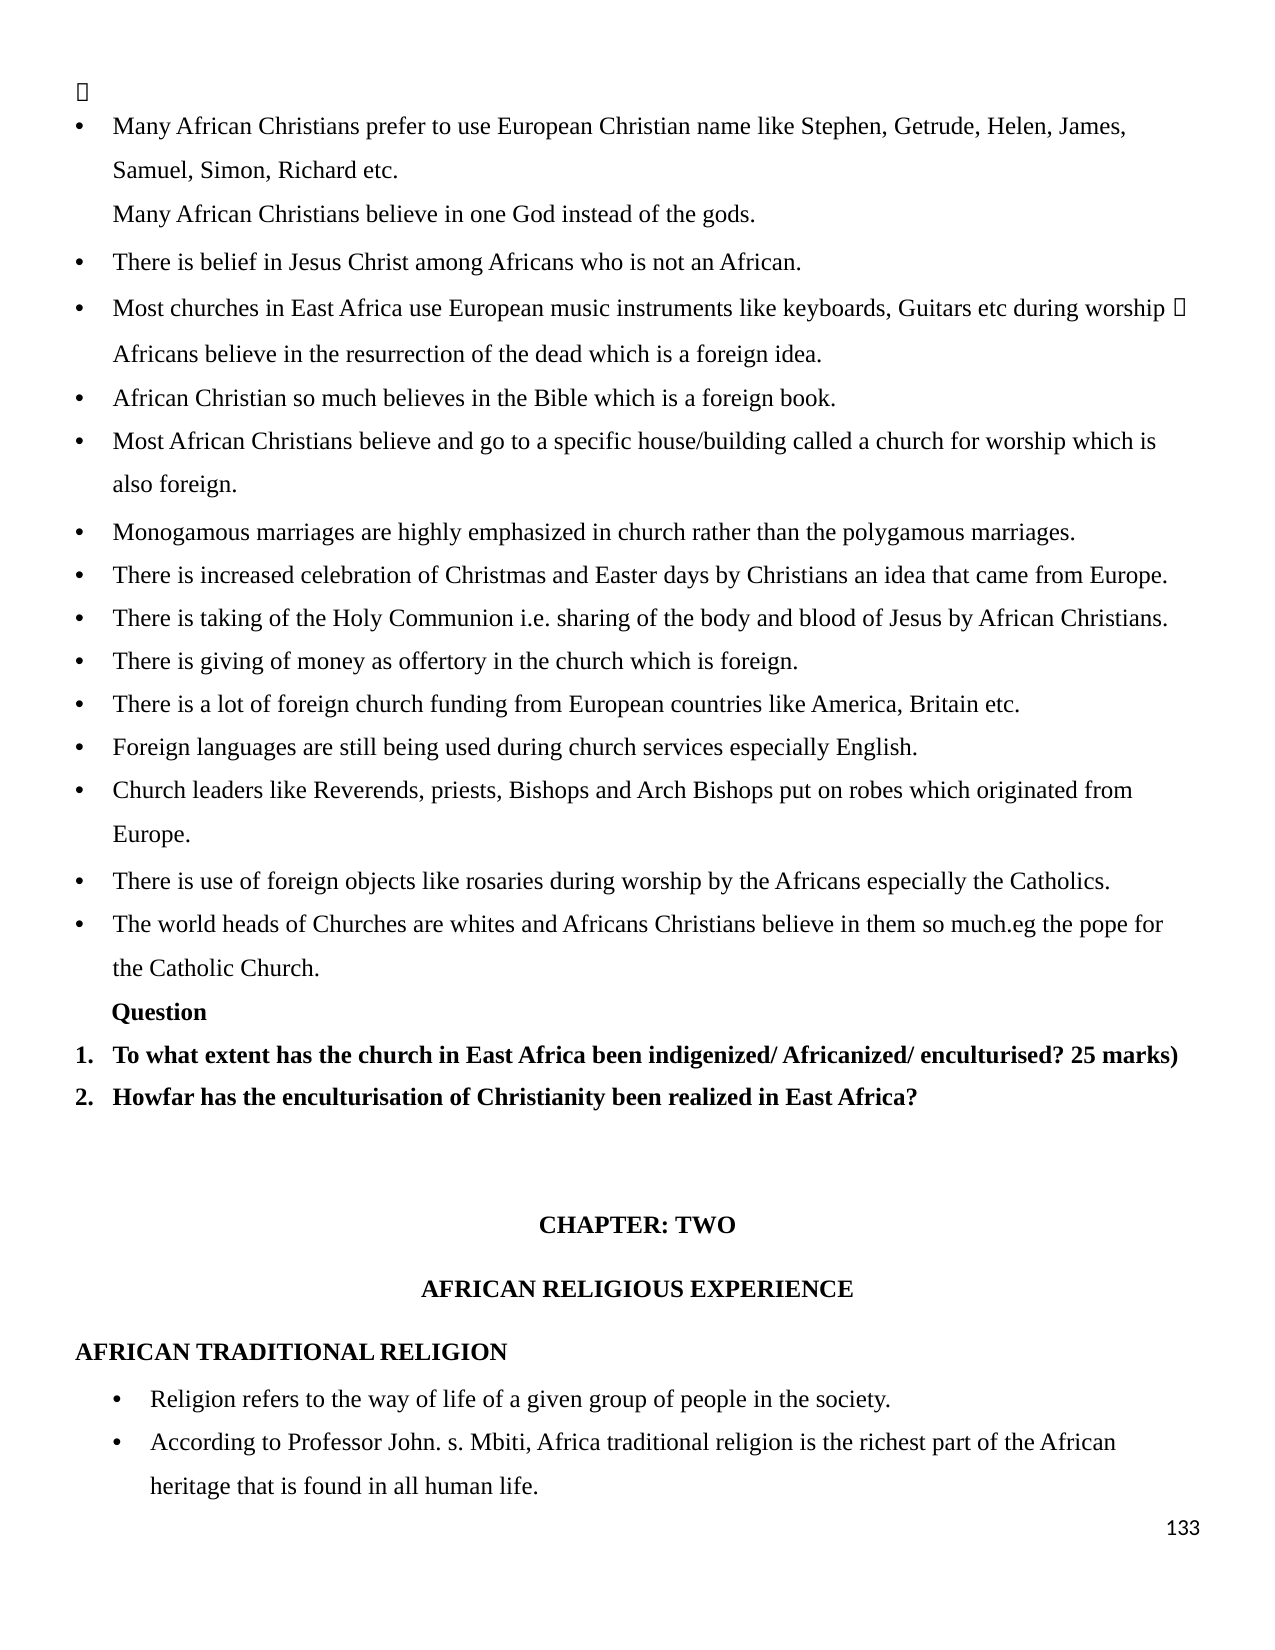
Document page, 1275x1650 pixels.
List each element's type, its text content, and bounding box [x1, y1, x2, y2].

list According to Professor John. s. Mbiti, Africa traditional religion is the richest part of the African heritage that is found in all human life. [112, 1427, 1199, 1500]
subtitle AFRICAN TRADITIONAL RELIGION [75, 1337, 1199, 1366]
list Most African Christians believe and go to a specific house/building called a church for worship which is also foreign. [75, 426, 1199, 498]
list There is increased celebration of Christmas and Easter days by Christians an idea that came from Europe. [75, 560, 1199, 589]
list Religion refers to the way of life of a given group of people in the society. [112, 1384, 1199, 1413]
text AFRICAN RELIGIOUS EXPERIENCE [151, 1274, 1124, 1302]
list To what extent has the church in East Africa been indigenized/ Africanized/ enculturised? 25 marks) [75, 1040, 1199, 1068]
list There is use of foreign objects like rosaries during worship by the Africans especially the Catholics. [75, 866, 1199, 895]
list Most churches in East Africa use European music instruments like keyboards, Guitars etc during worship  Africans believe in the resurrection of the dead which is a foreign idea. [75, 290, 1199, 367]
list Many African Christians prefer to use European Christian name like Stephen, Getrude, Helen, James, Samuel, Simon, Richard etc. [75, 111, 1199, 184]
list The world heads of Churches are whites and Africans Christians believe in them so much.eg the pope for the Catholic Church. [75, 909, 1199, 982]
text CHAPTER: TWO [151, 1210, 1124, 1239]
list There is taking of the Holy Communion i.e. sharing of the body and blood of Jesus by African Christians. [75, 603, 1199, 632]
list There is belief in Jesus Christ among Africans who is not an African. [75, 247, 1199, 276]
list Monogamous marriages are highly emphasized in church rather than the polygamous marriages. [75, 517, 1199, 546]
list Foreign languages are still being used during church services especially English. [75, 732, 1199, 761]
list Church leaders like Reverends, priests, Bishops and Arch Bishops put on robes which originated from Europe. [75, 775, 1199, 847]
list There is a lot of foreign church funding from European countries like America, Britain etc. [75, 689, 1199, 718]
list There is giving of money as offertory in the church which is foreign. [75, 646, 1199, 675]
subtitle Question [111, 997, 1199, 1026]
list Howfar has the enculturisation of Christianity been realized in East Africa? [75, 1082, 1199, 1111]
list African Christian so much believes in the Bible which is a foreign book. [75, 383, 1199, 412]
text Many African Christians believe in one God instead of the gods. [112, 199, 1199, 228]
